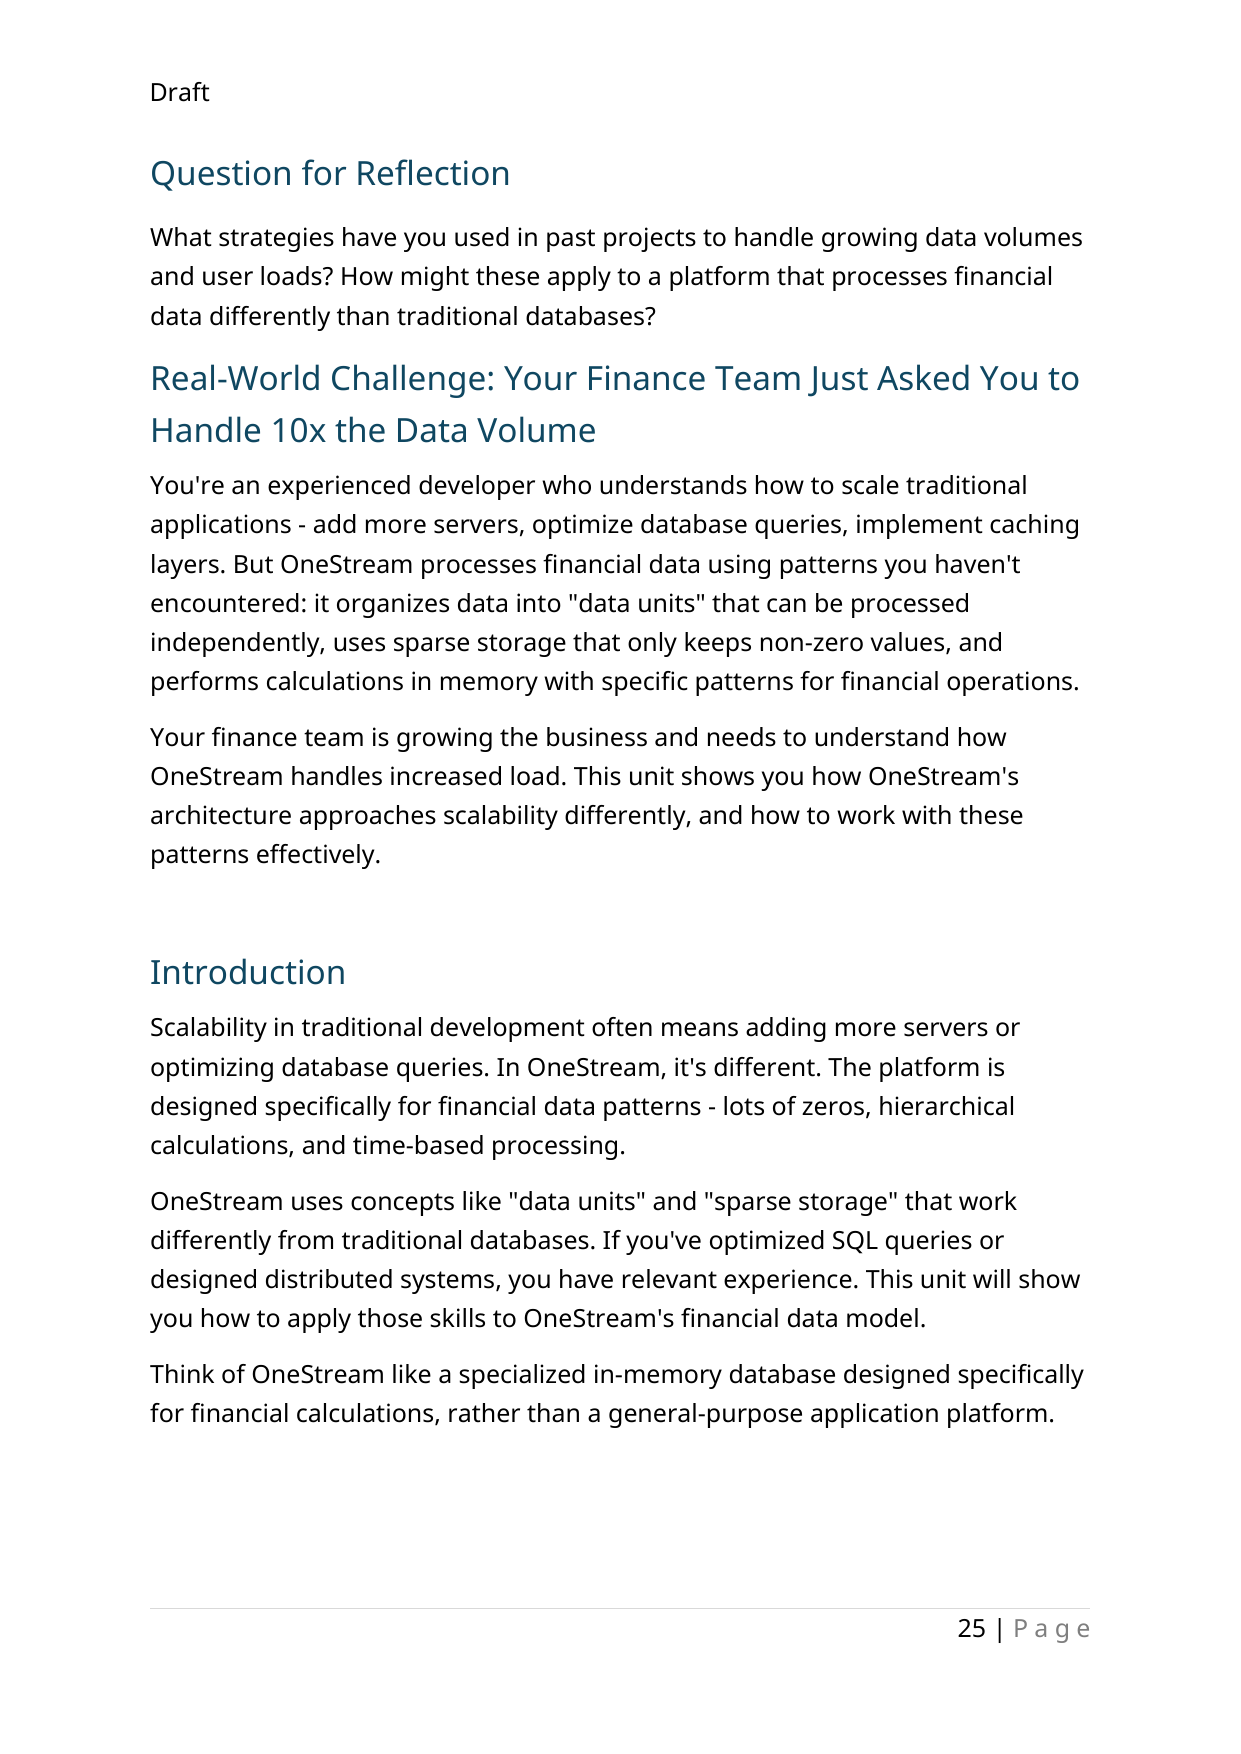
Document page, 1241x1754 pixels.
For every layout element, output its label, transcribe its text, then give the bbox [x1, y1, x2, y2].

text OneStream uses concepts like "data units" and "sparse storage" that work differently from traditional databases. If you've optimized SQL queries or designed distributed systems, you have relevant experience. This unit will show you how to apply those skills to OneStream's financial data model. [150, 1183, 1090, 1335]
subtitle Introduction [150, 949, 1090, 994]
subtitle What strategies have you used in past projects to handle growing data volumes and user loads? How might these apply to a platform that processes financial data differently than traditional databases? [150, 219, 1090, 332]
text Think of OneStream like a specialized in-memory database designed specifically for financial calculations, rather than a general-purpose application platform. [150, 1357, 1090, 1430]
subtitle Question for Reflection [150, 150, 1090, 195]
text Scalability in traditional development often means adding more servers or optimizing database queries. In OneStream, it's different. The platform is designed specifically for financial data patterns - lots of zeros, hierarchical calculations, and time-based processing. [150, 1010, 1090, 1162]
text You're an experienced developer who understands how to scale traditional applications - add more servers, optimize database queries, implement caching layers. But OneStream processes financial data using patterns you haven't encountered: it organizes data into "data units" that can be processed independently, uses sparse storage that only keeps non-zero values, and performs calculations in memory with specific patterns for financial operations. [150, 468, 1090, 698]
text Your finance team is growing the business and needs to understand how OneStream handles increased load. This unit shows you how OneStream's architecture approaches scalability differently, and how to work with these patterns effectively. [150, 719, 1090, 871]
subtitle Real-World Challenge: Your Finance Team Just Asked You to Handle 10x the Data Volume [150, 354, 1090, 452]
